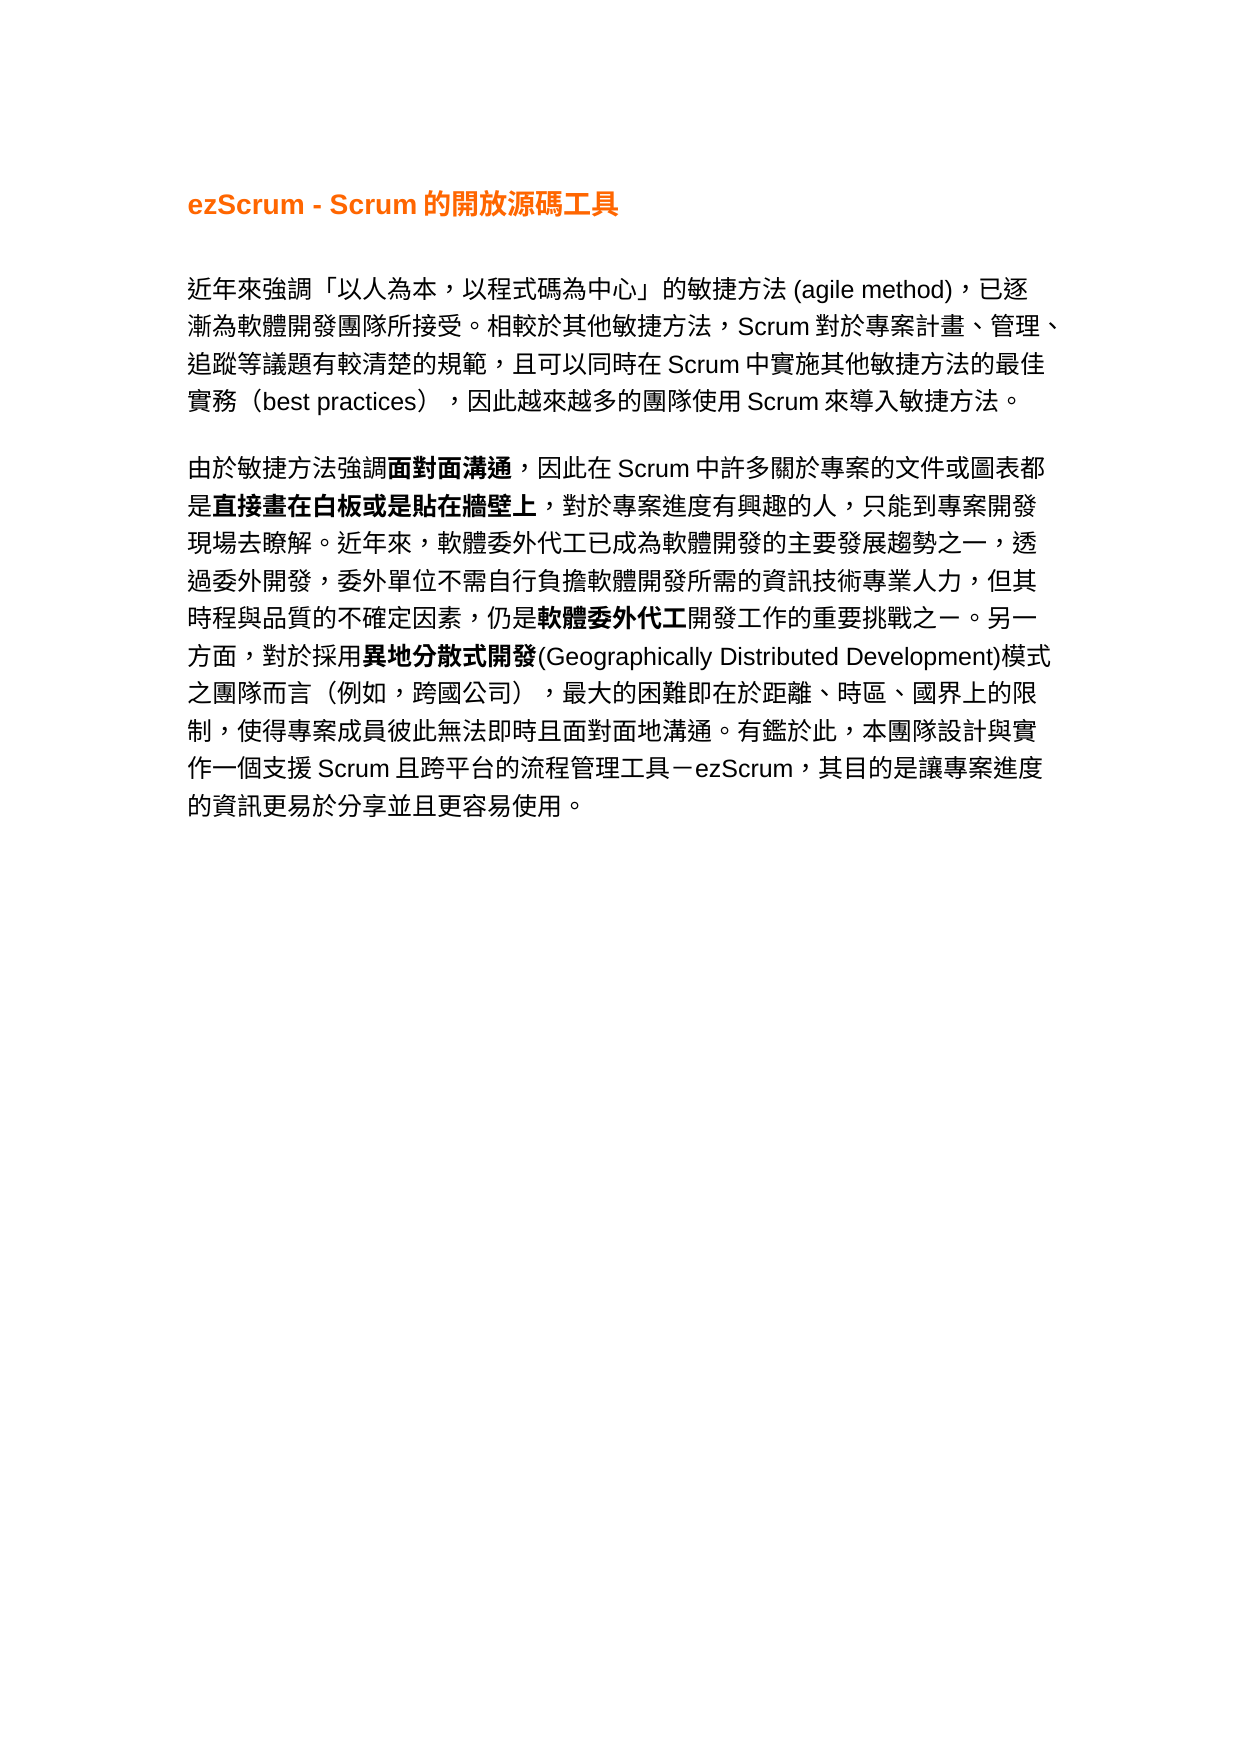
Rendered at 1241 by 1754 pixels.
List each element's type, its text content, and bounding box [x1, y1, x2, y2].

text 由於敏捷方法強調面對面溝通，因此在Scrum中許多關於專案的文件或圖表都是直接畫在白板或是貼在牆壁上，對於專案進度有興趣的人，只能到專案開發現場去瞭解。近年來，軟體委外代工已成為軟體開發的主要發展趨勢之一，透過委外開發，委外單位不需自行負擔軟體開發所需的資訊技術專業人力，但其時程與品質的不確定因素，仍是軟體委外代工開發工作的重要挑戰之ㄧ。另一方面，對於採用異地分散式開發(Geographically Distributed Development)模式之團隊而言（例如，跨國公司），最大的困難即在於距離、時區、國界上的限制，使得專案成員彼此無法即時且面對面地溝通。有鑑於此，本團隊設計與實作一個支援Scrum且跨平台的流程管理工具－ezScrum，其目的是讓專案進度的資訊更易於分享並且更容易使用。 [187, 448, 1053, 823]
text 近年來強調「以人為本，以程式碼為中心」的敏捷方法 (agile method)，已逐漸為軟體開發團隊所接受。相較於其他敏捷方法，Scrum對於專案計畫、管理、追蹤等議題有較清楚的規範，且可以同時在Scrum中實施其他敏捷方法的最佳實務（best practices），因此越來越多的團隊使用Scrum來導入敏捷方法。 [187, 269, 1053, 419]
text ezScrum - Scrum的開放源碼工具 [187, 164, 1053, 239]
